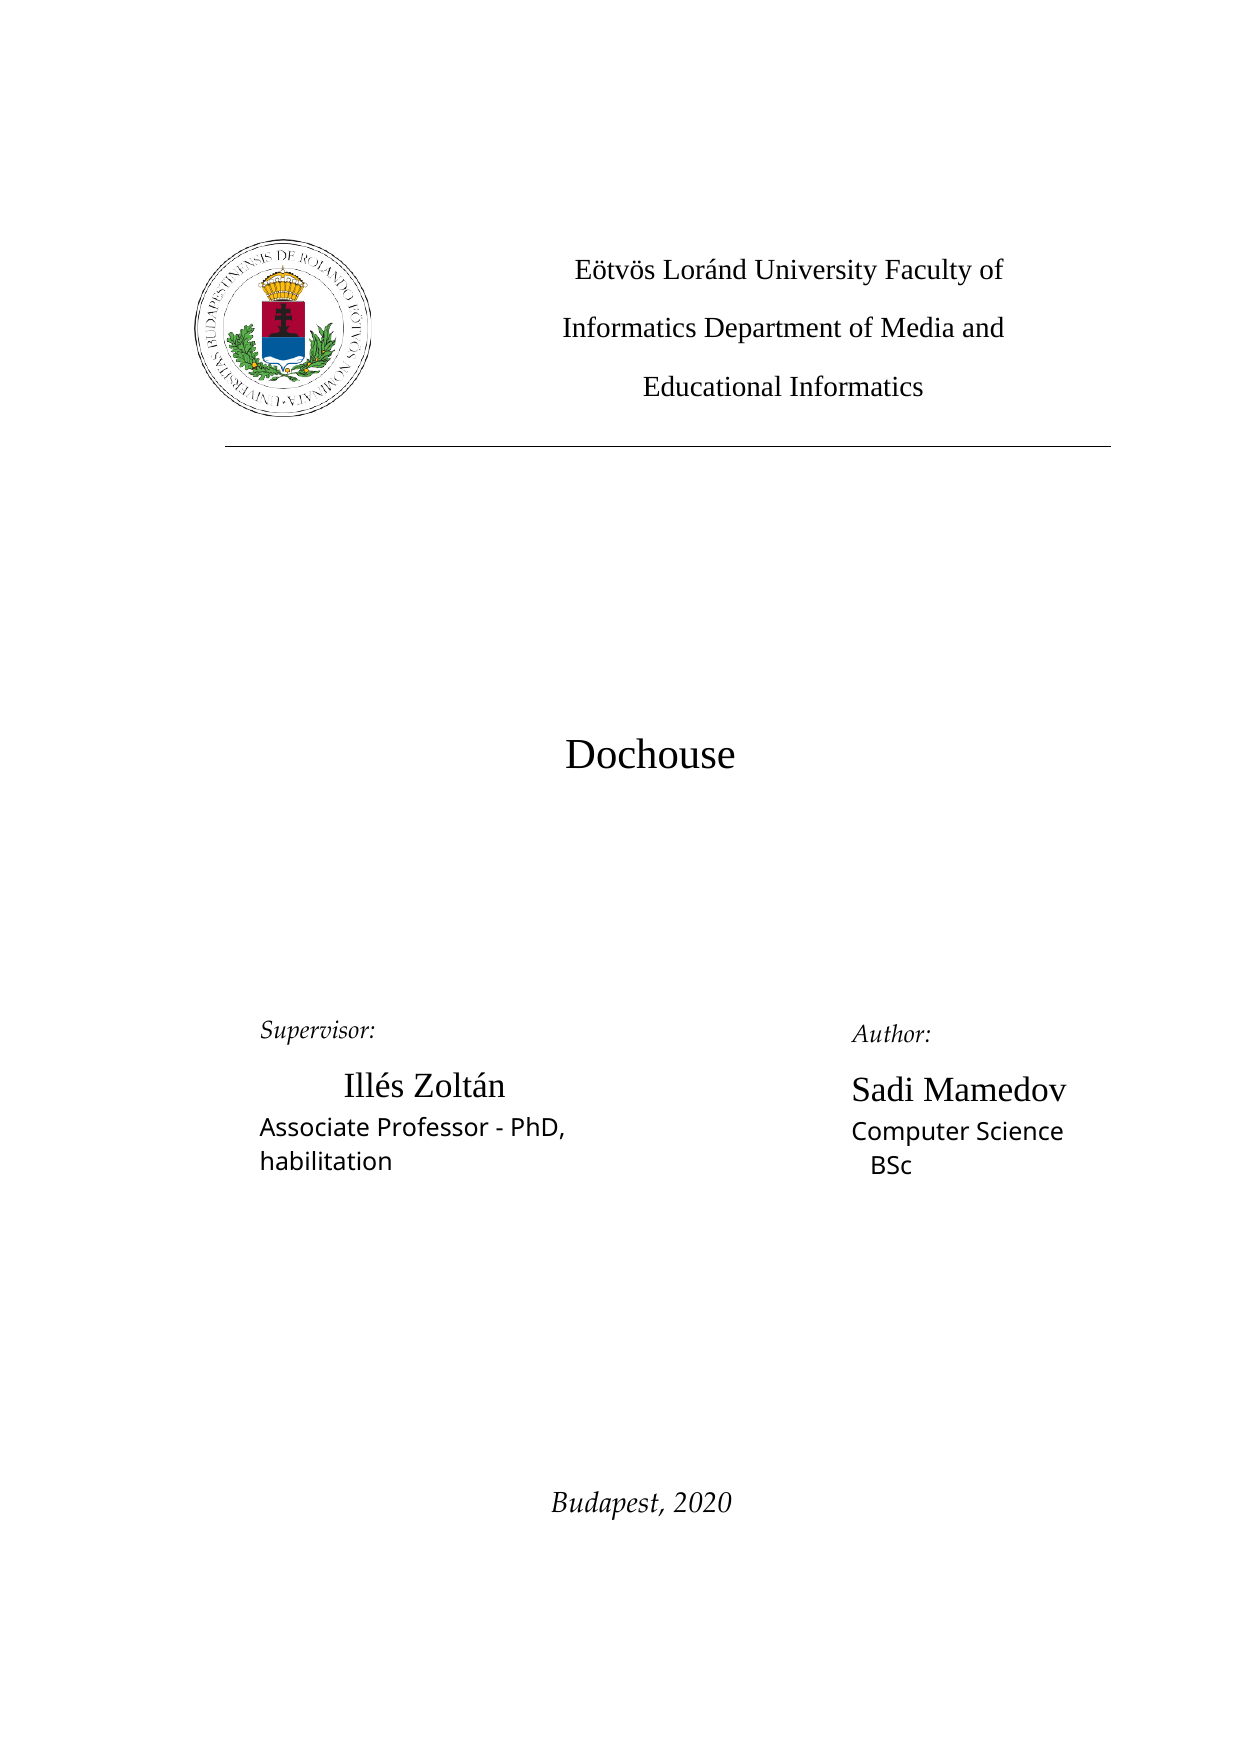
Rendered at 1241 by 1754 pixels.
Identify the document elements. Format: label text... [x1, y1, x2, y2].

subtitle Sadi Mamedov [851, 1068, 1105, 1109]
text Associate Professor - PhD, habilitation [259, 1110, 636, 1178]
picture [194, 239, 372, 417]
subtitle Illés Zoltán [259, 1065, 636, 1106]
text Dochouse [328, 729, 972, 778]
text Author: [851, 1016, 1105, 1049]
text Eötvös Loránd University Faculty of Informatics Department of Media and Educational Informatics [512, 252, 1054, 403]
text Supervisor: [259, 1012, 636, 1045]
text Computer Science BSc [851, 1114, 1105, 1182]
